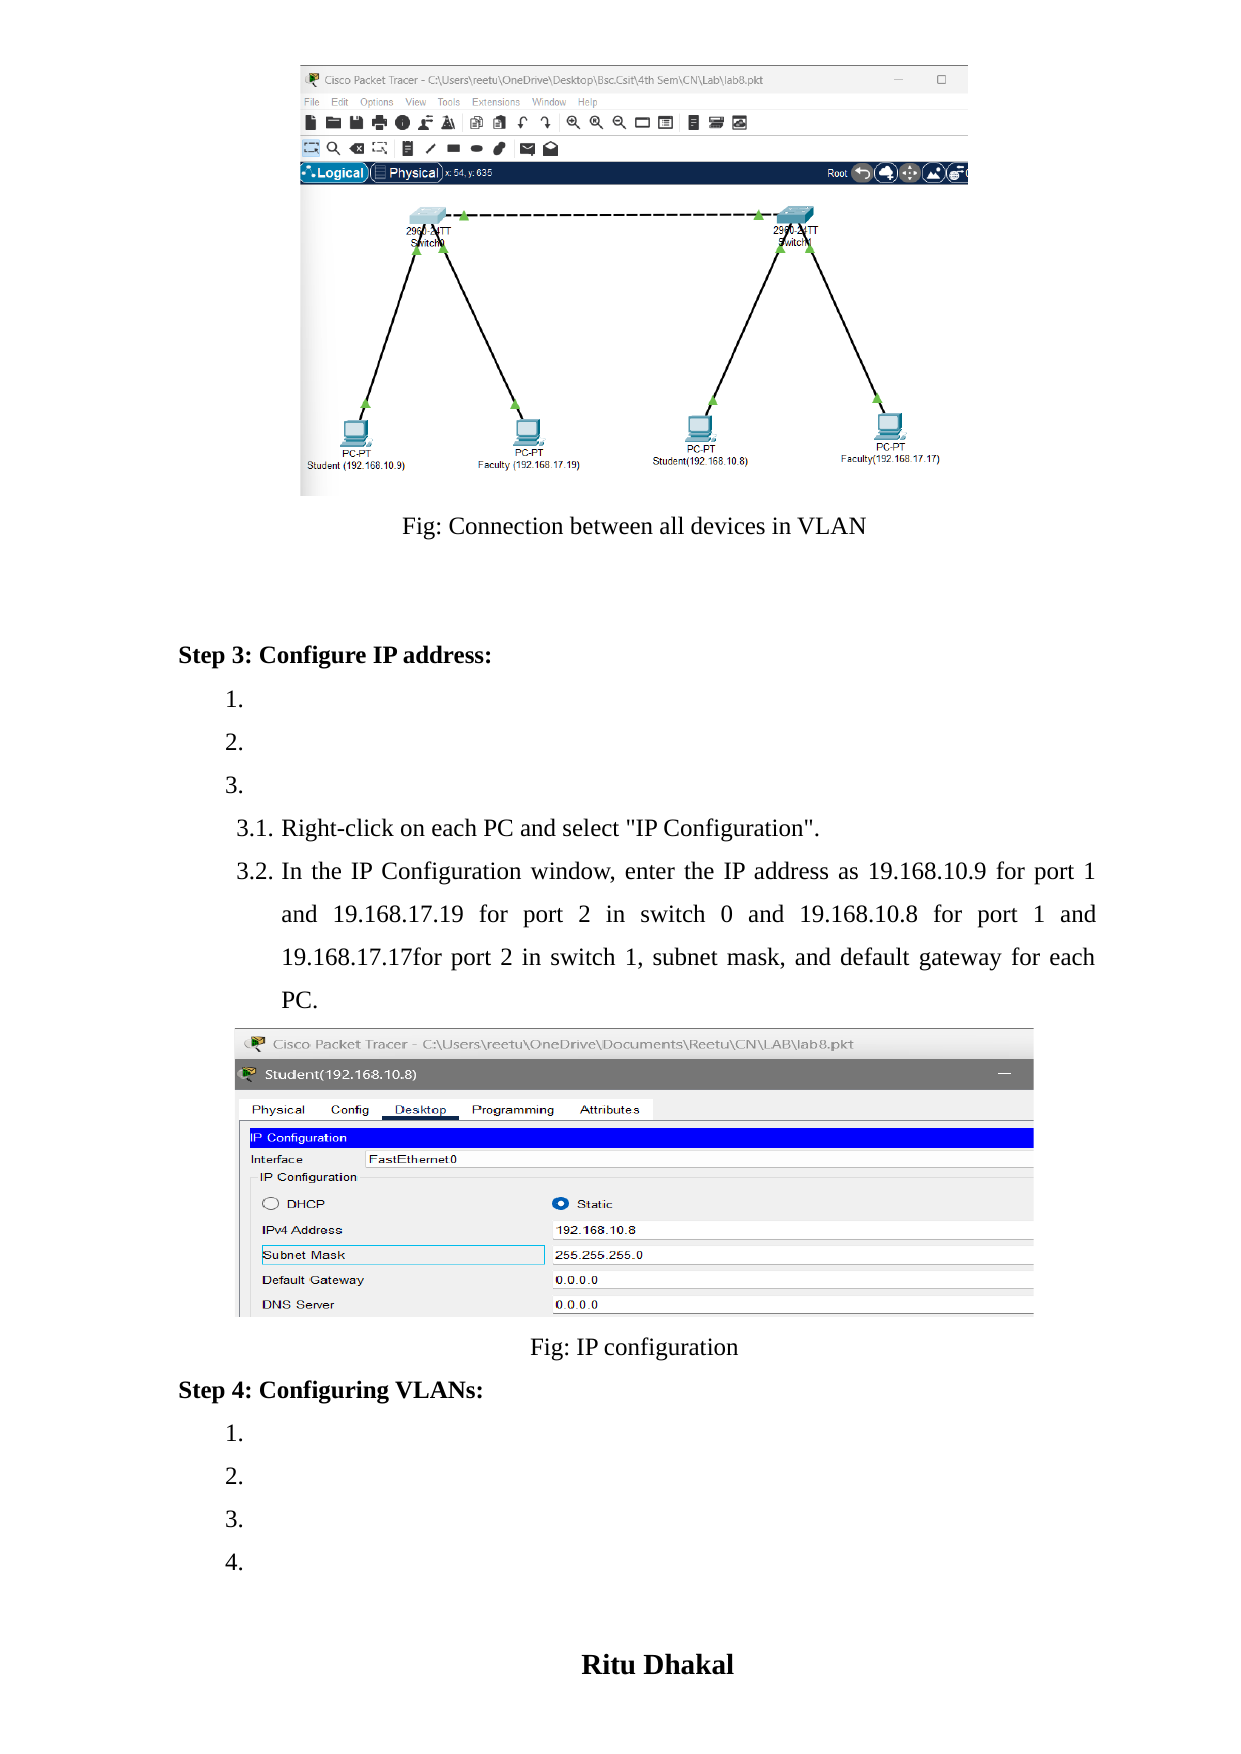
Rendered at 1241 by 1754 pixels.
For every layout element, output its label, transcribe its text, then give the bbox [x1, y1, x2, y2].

picture [339, 171, 347, 178]
text Step 4: Configuring VLANs: [178, 1375, 1090, 1404]
picture [300, 65, 968, 496]
list In the IP Configuration window, enter the IP address as 19.168.10.9 for port 1 and 19.168.17.19 for port 2 in switch 0 and 19.168.10.8 for port 1 and 19.168.17.17for port 2 in switch 1, subnet mask, and default gateway for each PC. [236, 856, 1097, 1014]
text Step 3: Configure IP address: [178, 641, 1090, 669]
text Fig: Connection between all devices in VLAN [178, 511, 1090, 540]
text Fig: IP configuration [178, 1332, 1090, 1361]
list Right-click on each PC and select "IP Configuration". [236, 813, 1097, 842]
picture [234, 1028, 1034, 1317]
